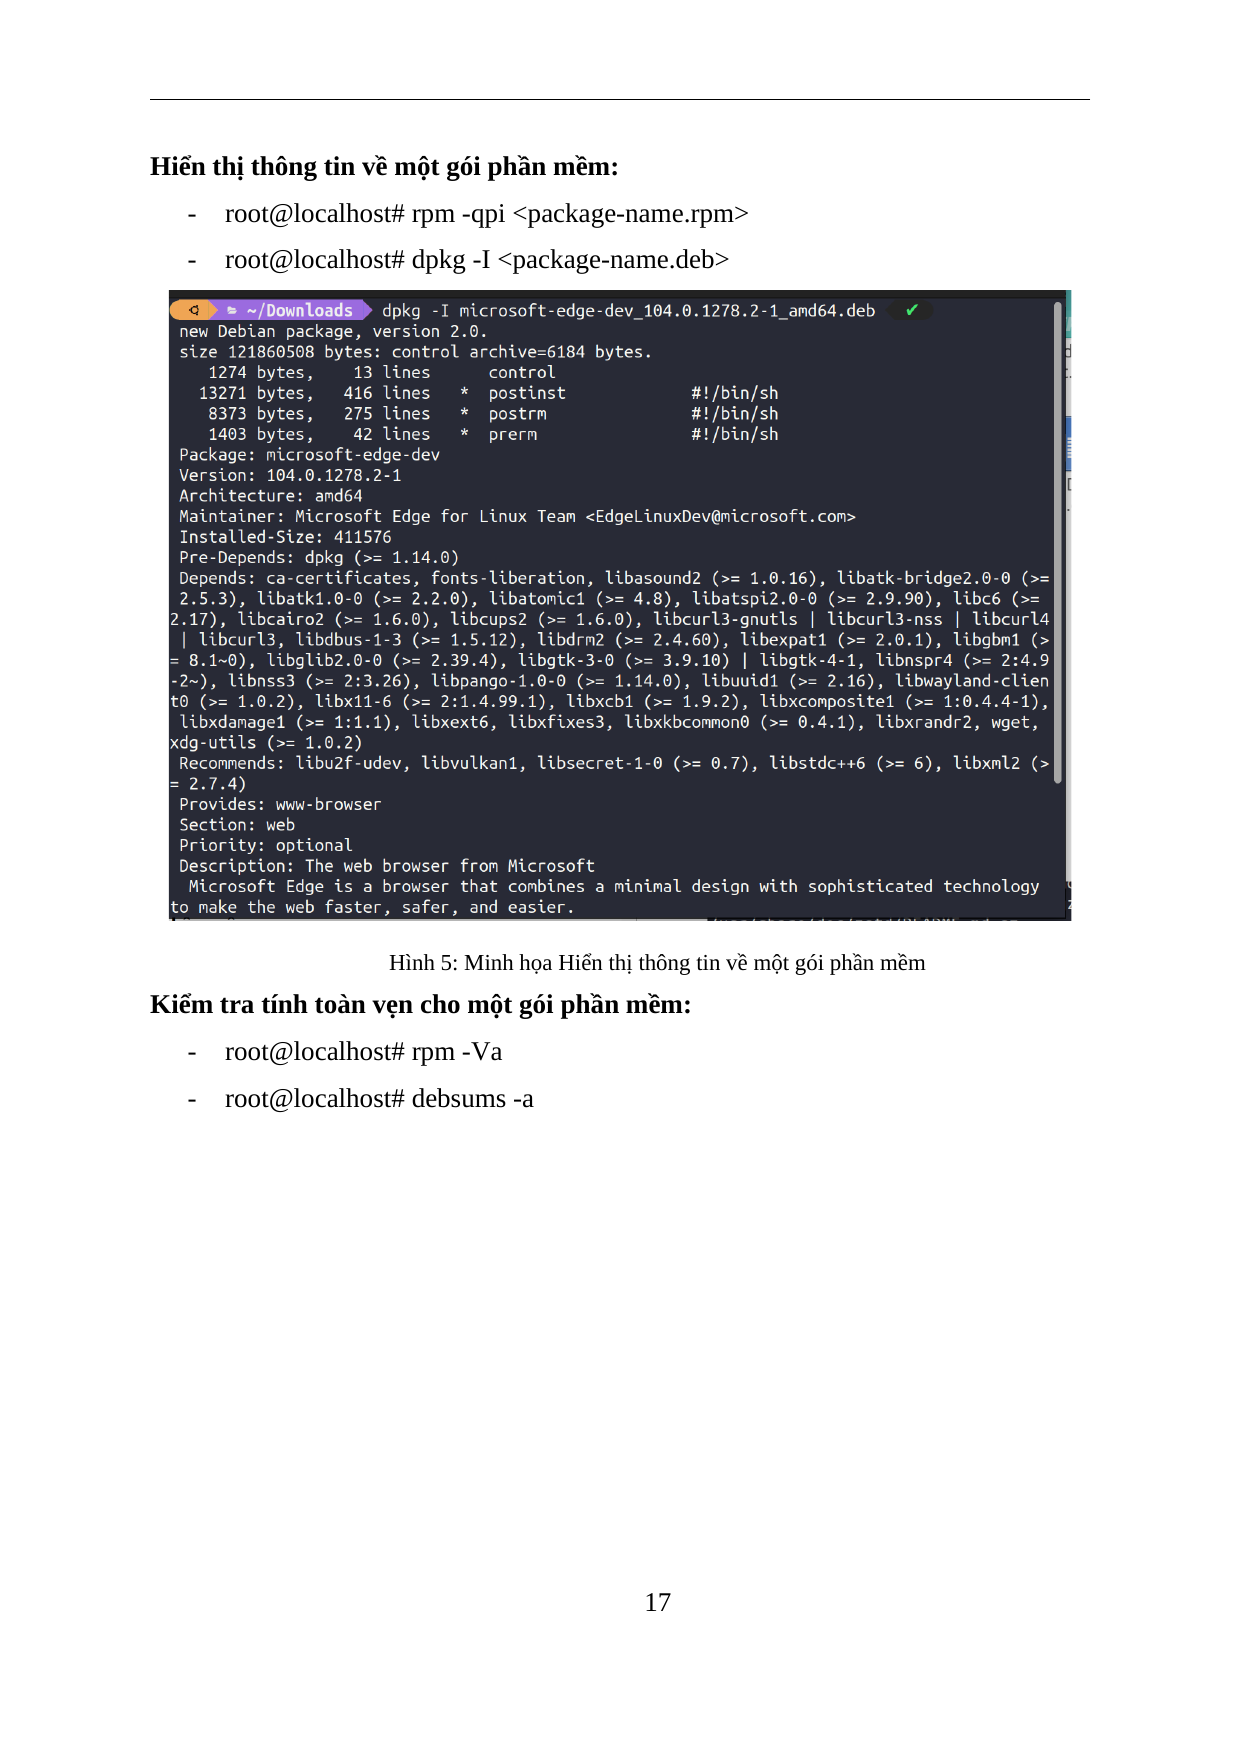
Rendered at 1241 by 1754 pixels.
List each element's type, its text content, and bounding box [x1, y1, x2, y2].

list root@localhost# dpkg -I <package-name.deb> [187, 243, 1090, 274]
text Hiển thị thông tin về một gói phần mềm: [150, 150, 1090, 181]
text Kiểm tra tính toàn vẹn cho một gói phần mềm: [150, 989, 1090, 1020]
list root@localhost# rpm -qpi <package-name.rpm> [187, 197, 1090, 228]
list root@localhost# rpm -Va [187, 1035, 1090, 1066]
list root@localhost# debsums -a [187, 1082, 1090, 1113]
picture [168, 290, 1072, 921]
